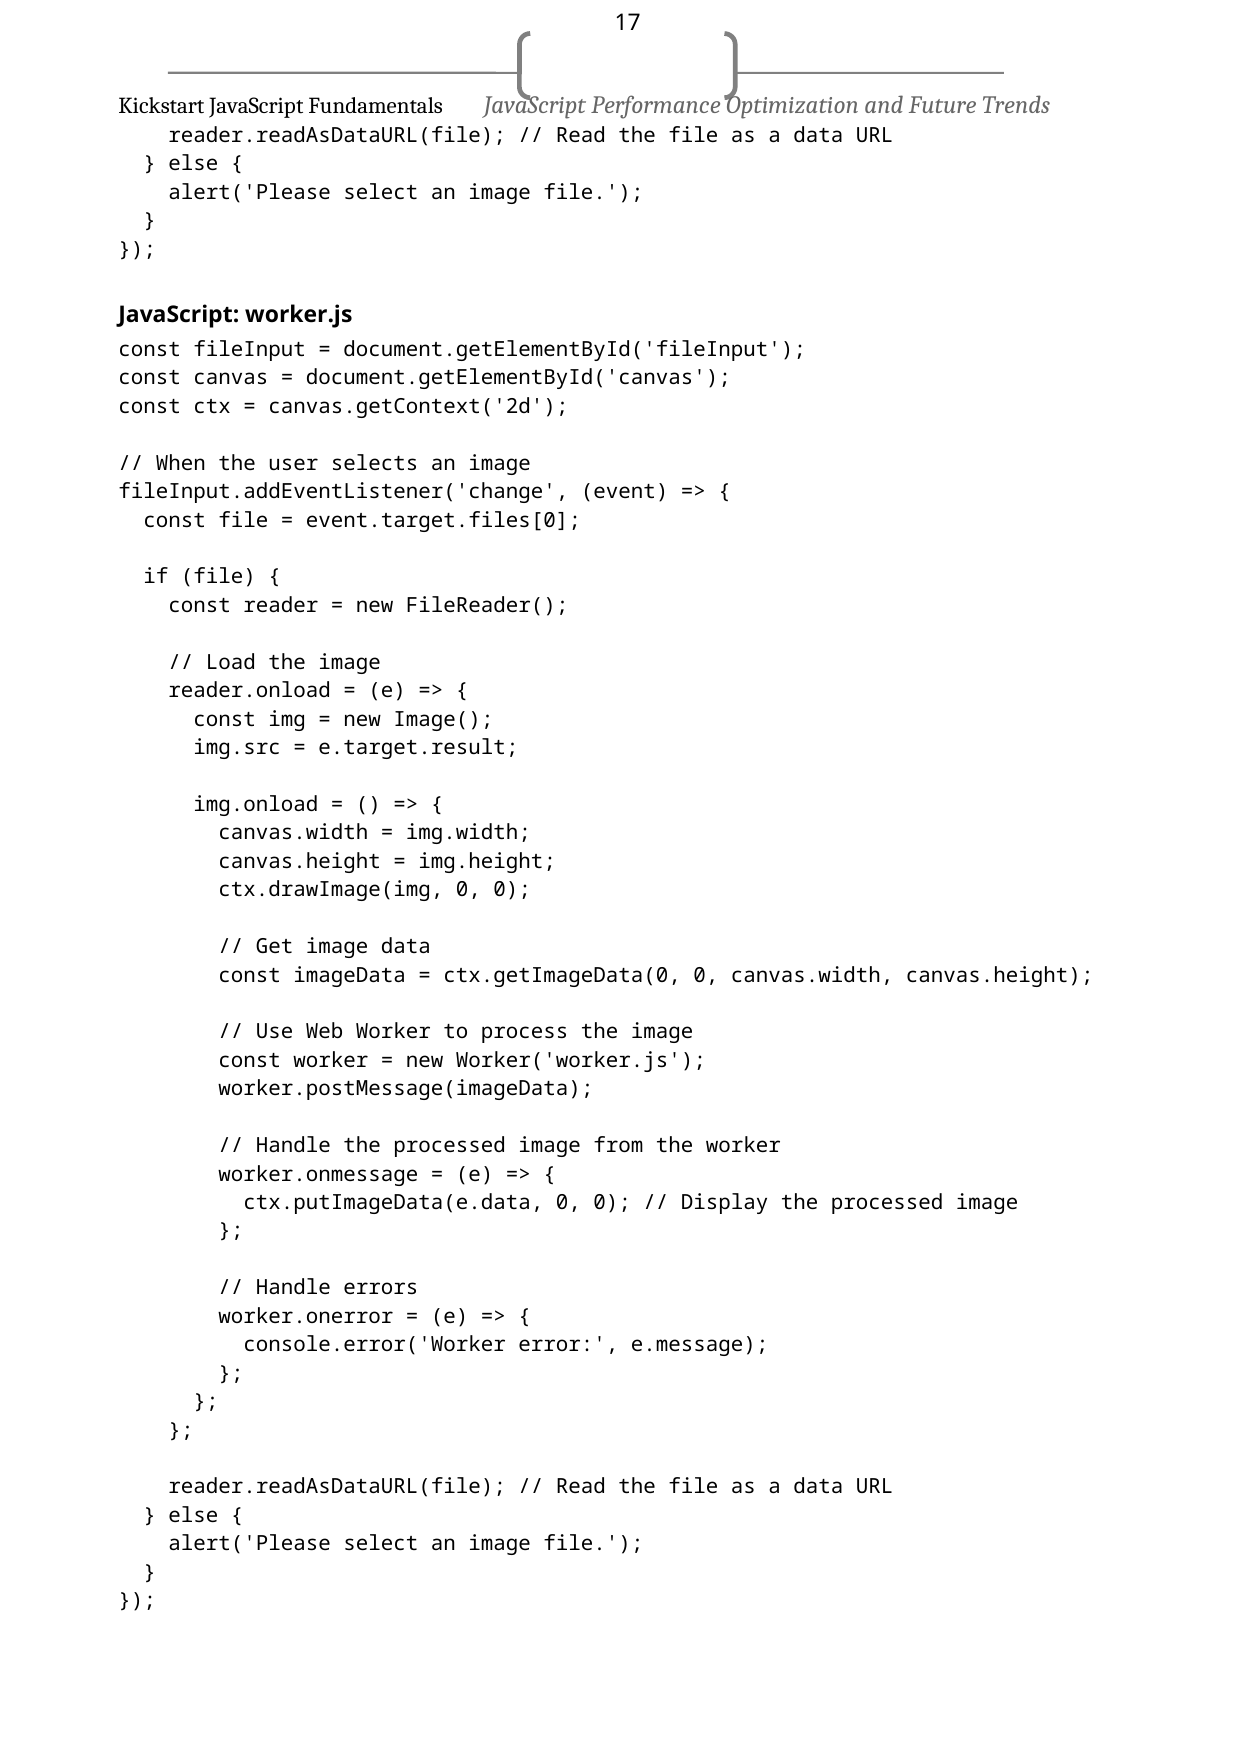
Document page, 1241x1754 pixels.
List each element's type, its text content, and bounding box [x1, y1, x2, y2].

text // Use Web Worker to process the image [118, 1017, 1122, 1045]
text const worker = new Worker('worker.js'); [118, 1045, 1122, 1073]
text // Handle errors [118, 1272, 1122, 1301]
text worker.postMessage(imageData); [118, 1073, 1122, 1102]
text // Handle the processed image from the worker [118, 1130, 1122, 1159]
text JavaScript: worker.js [118, 298, 1122, 329]
text ctx.drawImage(img, 0, 0); [118, 874, 1122, 903]
text alert('Please select an image file.'); [118, 1528, 1122, 1557]
text } else { [118, 1500, 1122, 1528]
text // Load the image [118, 647, 1122, 675]
text }; [118, 1386, 1122, 1415]
text } [118, 1557, 1122, 1585]
text reader.onload = (e) => { [118, 675, 1122, 704]
text } else { [118, 148, 1122, 177]
text reader.readAsDataURL(file); // Read the file as a data URL [118, 1472, 1122, 1500]
text const reader = new FileReader(); [118, 590, 1122, 618]
text const img = new Image(); [118, 704, 1122, 732]
text }; [118, 1358, 1122, 1386]
text alert('Please select an image file.'); [118, 177, 1122, 205]
text const fileInput = document.getElementById('fileInput'); [118, 334, 1122, 362]
text img.src = e.target.result; [118, 732, 1122, 761]
text const ctx = canvas.getContext('2d'); [118, 391, 1122, 419]
text }); [118, 1585, 1122, 1614]
text canvas.width = img.width; [118, 817, 1122, 846]
text const imageData = ctx.getImageData(0, 0, canvas.width, canvas.height); [118, 960, 1122, 988]
text ctx.putImageData(e.data, 0, 0); // Display the processed image [118, 1187, 1122, 1216]
text fileInput.addEventListener('change', (event) => { [118, 476, 1122, 505]
text }; [118, 1415, 1122, 1443]
text worker.onerror = (e) => { [118, 1301, 1122, 1329]
text } [118, 205, 1122, 234]
text img.onload = () => { [118, 789, 1122, 817]
text worker.onmessage = (e) => { [118, 1159, 1122, 1187]
text const file = event.target.files[0]; [118, 505, 1122, 533]
text console.error('Worker error:', e.message); [118, 1329, 1122, 1358]
text }); [118, 234, 1122, 262]
text }; [118, 1216, 1122, 1244]
text // Get image data [118, 931, 1122, 960]
text // When the user selects an image [118, 448, 1122, 476]
text const canvas = document.getElementById('canvas'); [118, 362, 1122, 391]
text reader.readAsDataURL(file); // Read the file as a data URL [118, 120, 1122, 148]
text if (file) { [118, 562, 1122, 590]
text canvas.height = img.height; [118, 846, 1122, 874]
